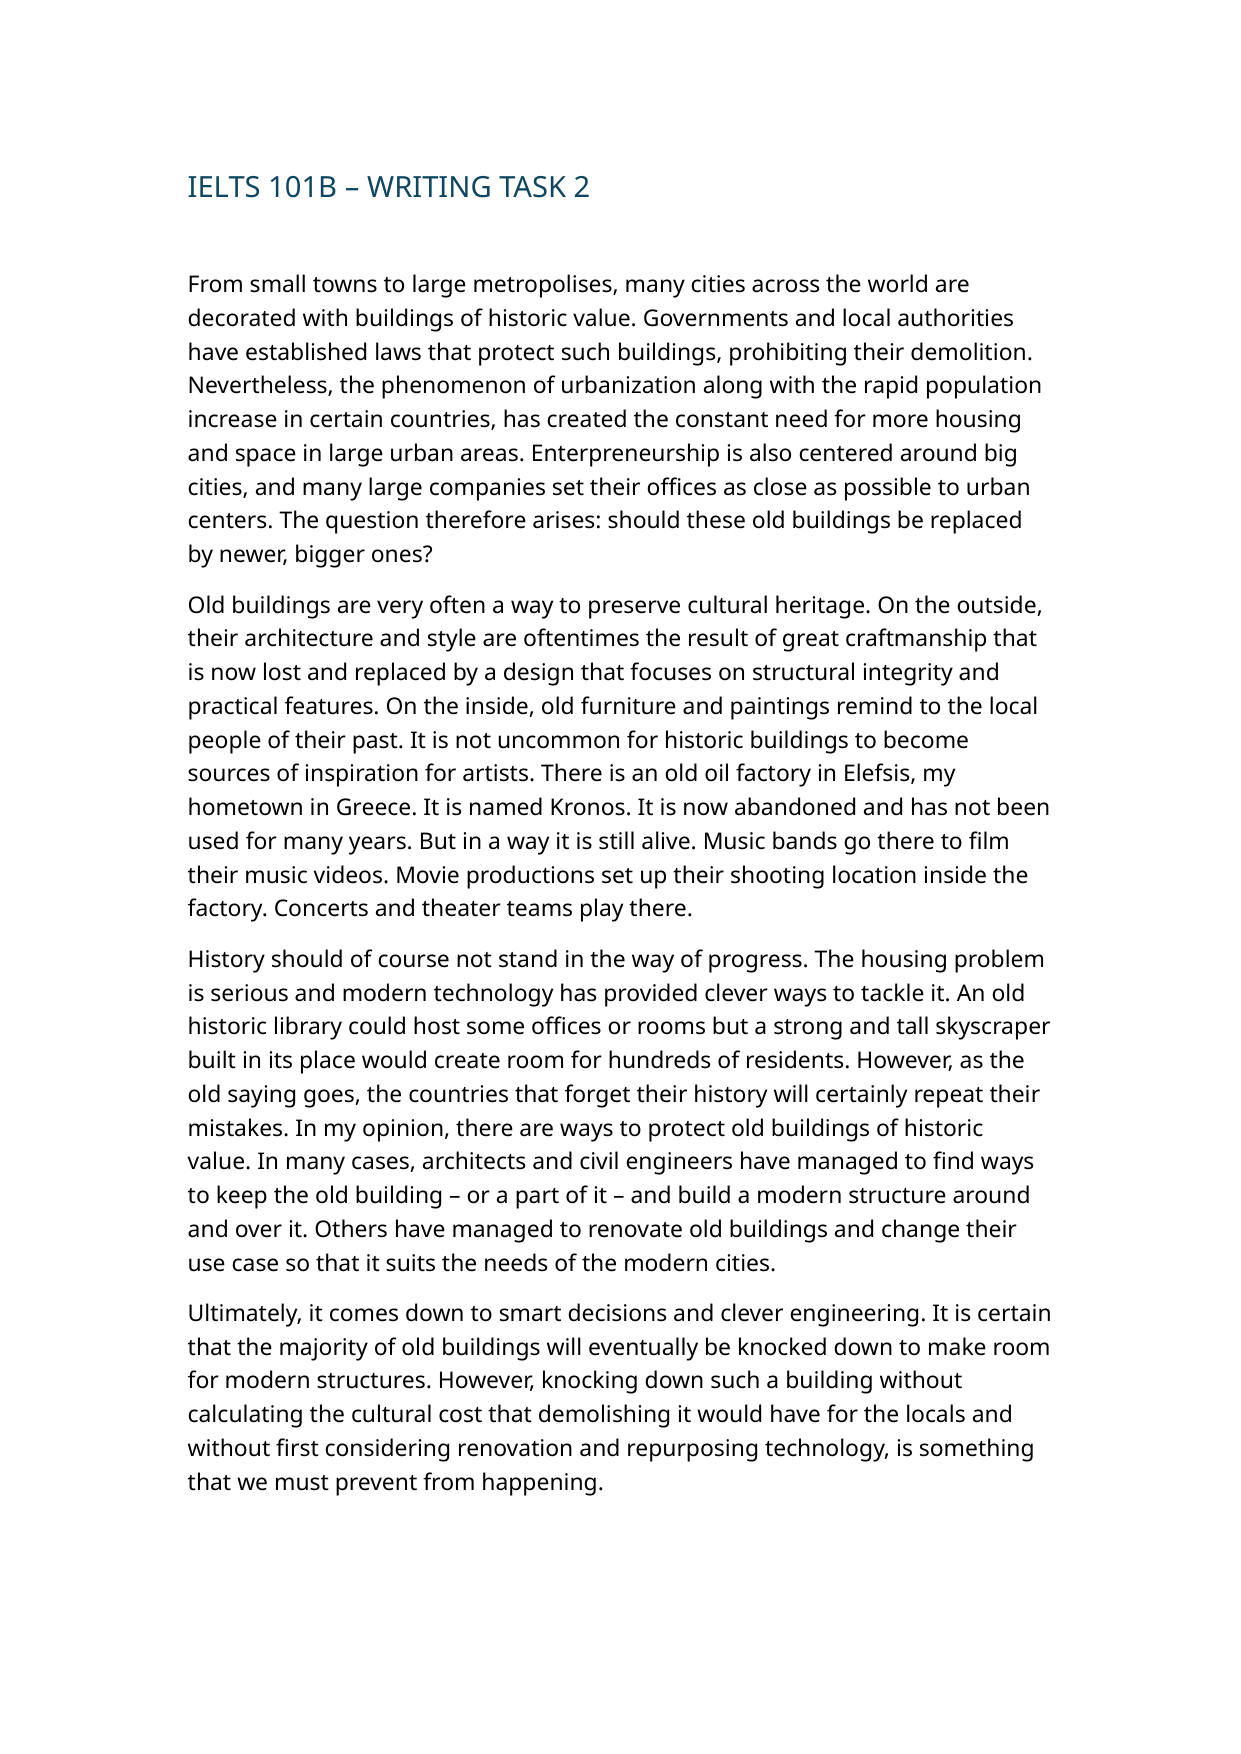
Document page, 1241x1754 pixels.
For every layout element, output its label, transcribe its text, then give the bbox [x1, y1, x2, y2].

text History should of course not stand in the way of progress. The housing problem is serious and modern technology has provided clever ways to tackle it. An old historic library could host some offices or rooms but a strong and tall skyscraper built in its place would create room for hundreds of residents. However, as the old saying goes, the countries that forget their history will certainly repeat their mistakes. In my opinion, there are ways to protect old buildings of historic value. In many cases, architects and civil engineers have managed to find ways to keep the old building – or a part of it – and build a modern structure around and over it. Others have managed to renovate old buildings and change their use case so that it suits the needs of the modern cities. [187, 943, 1053, 1278]
text Old buildings are very often a way to preserve cultural heritage. On the outside, their architecture and style are oftentimes the result of great craftmanship that is now lost and replaced by a design that focuses on structural integrity and practical features. On the inside, old furniture and paintings remind to the local people of their past. It is not uncommon for historic buildings to become sources of inspiration for artists. There is an old oil factory in Elefsis, my hometown in Greece. It is named Kronos. It is now abandoned and has not been used for many years. But in a way it is still alive. Music bands go there to film their music videos. Movie productions set up their shooting location inside the factory. Concerts and theater teams play there. [187, 589, 1053, 924]
text Ultimately, it comes down to smart decisions and clever engineering. It is certain that the majority of old buildings will eventually be knocked down to make room for modern structures. However, knocking down such a building without calculating the cultural cost that demolishing it would have for the locals and without first considering renovation and repurposing technology, is something that we must prevent from happening. [187, 1297, 1053, 1497]
text From small towns to large metropolises, many cities across the world are decorated with buildings of historic value. Governments and local authorities have established laws that protect such buildings, prohibiting their demolition. Nevertheless, the phenomenon of urbanization along with the rapid population increase in certain countries, has created the constant need for more housing and space in large urban areas. Enterpreneurship is also centered around big cities, and many large companies set their offices as close as possible to urban centers. The question therefore arises: should these old buildings be replaced by newer, bigger ones? [187, 268, 1053, 569]
subtitle IELTS 101B – WRITING TASK 2 [187, 167, 1053, 206]
